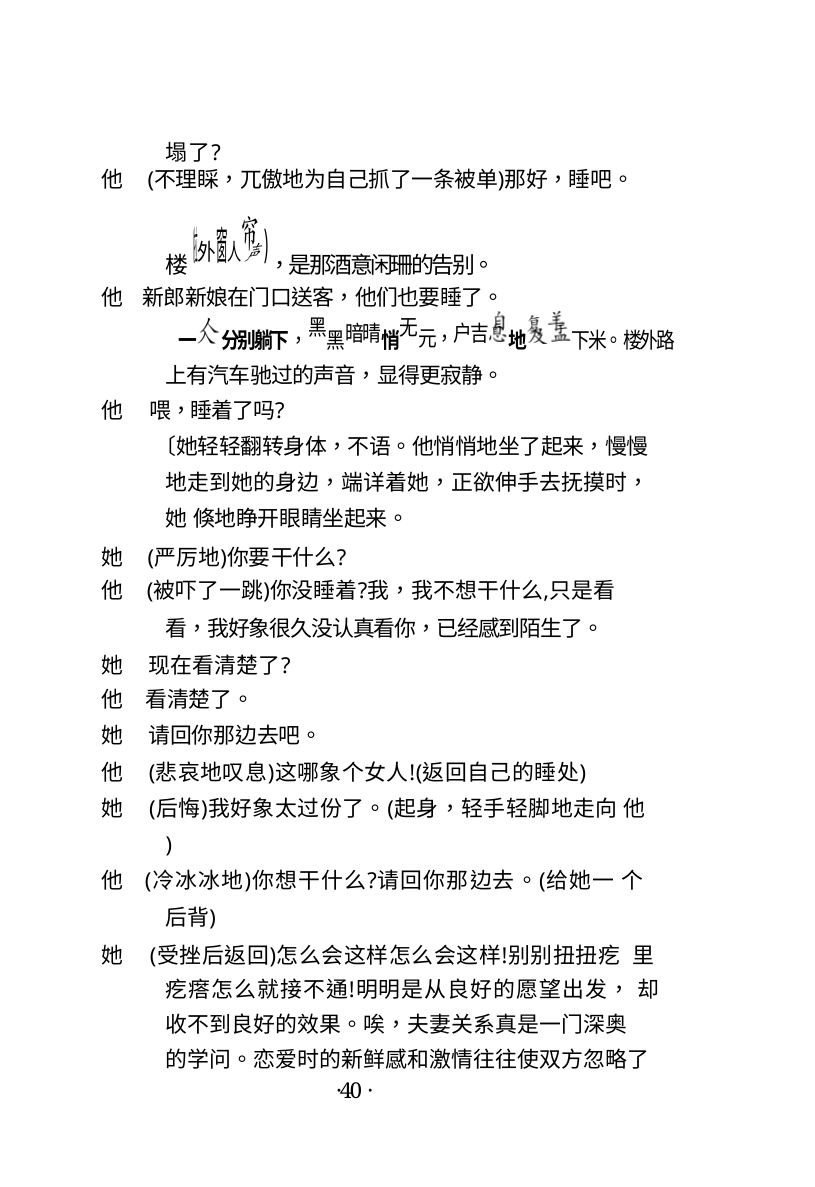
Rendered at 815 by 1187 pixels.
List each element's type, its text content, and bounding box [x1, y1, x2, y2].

text 她 (后悔)我好象太过份了。(起身，轻手轻脚地走向 他 ) [101, 793, 647, 859]
picture [196, 317, 221, 345]
text 她 (严厉地)你要干什么? [101, 543, 692, 571]
picture [241, 213, 264, 265]
text 她 请回你那边去吧。 [101, 722, 692, 749]
text 她 现在看清楚了? 他 看清楚了。 [101, 650, 308, 714]
picture [526, 310, 572, 345]
text 看，我好象很久没认真看你，已经感到陌生了。 [165, 614, 692, 641]
text 他 (冷冰冰地)你想干什么?请回你那边去。(给她一 个后背) [101, 865, 646, 932]
text 楼(拉外窗人)，是那酒意闲珊的告别。 [165, 216, 692, 277]
text 〔她轻轻翻转身体，不语。他悄悄地坐了起来，慢慢 地走到她的身边，端详着她，正欲伸手去抚摸时，她 倏地睁开眼睛坐起来。 [154, 431, 650, 533]
text 他 新郎新娘在门口送客，他们也要睡了。 [101, 286, 692, 311]
text 他 (不理睬，兀傲地为自己抓了一条被单)那好，睡吧。 [101, 166, 692, 193]
text 上有汽车驰过的声音，显得更寂静。 他 喂，睡着了吗? [101, 360, 505, 425]
text 一分别躺下，黑黑暗晴悄无元，户吉地下米。楼外路 [178, 311, 692, 353]
text 他 (悲哀地叹息)这哪象个女人!(返回自己的睡处) [101, 759, 692, 786]
text 他 (被吓了一跳)你没睡着?我，我不想干什么,只是看 [101, 577, 692, 604]
text 塌了? [165, 139, 692, 166]
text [101, 939, 660, 1074]
picture [488, 310, 508, 345]
